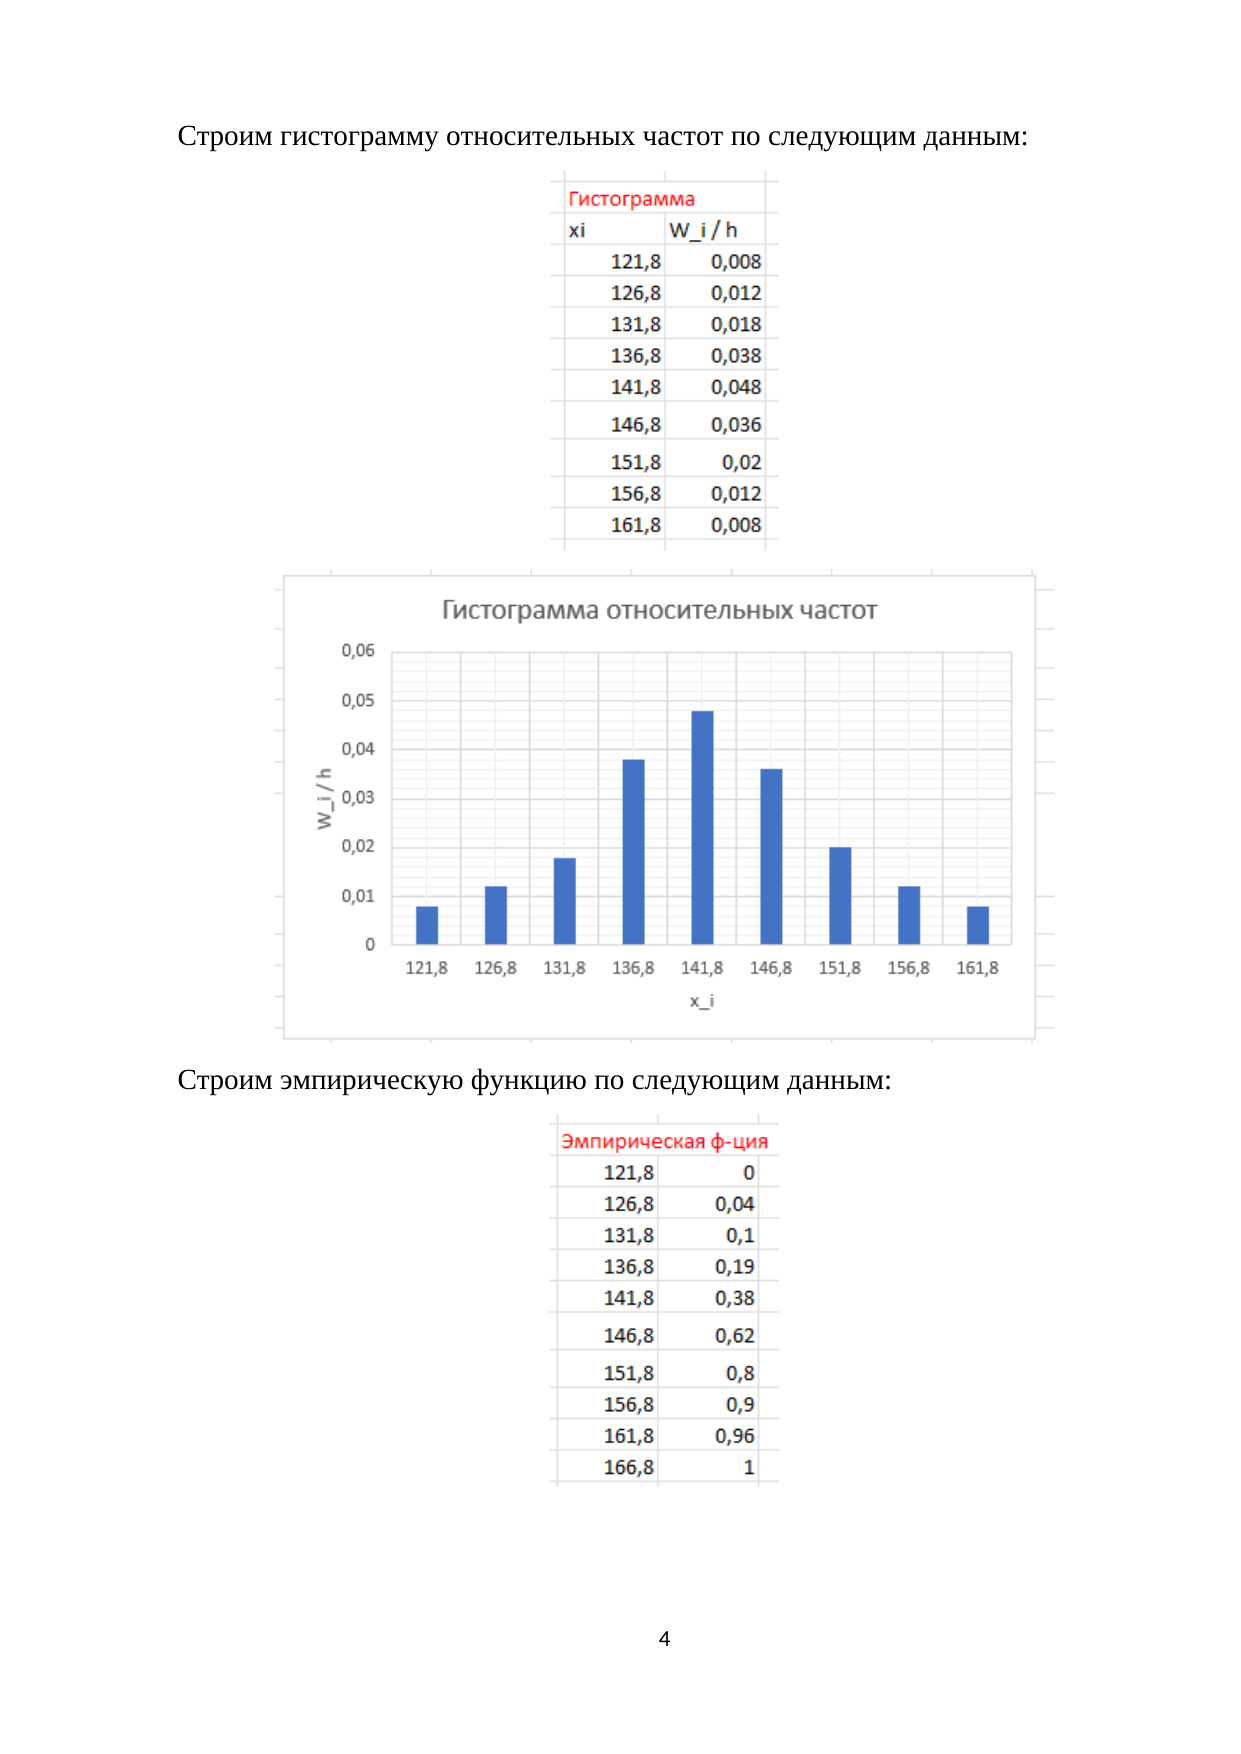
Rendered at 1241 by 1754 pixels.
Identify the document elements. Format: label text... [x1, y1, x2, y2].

picture [550, 171, 779, 551]
picture [274, 569, 1055, 1043]
text Строим гистограмму относительных частот по следующим данным: [177, 118, 1152, 152]
text Строим эмпирическую функцию по следующим данным: [177, 1062, 1152, 1095]
picture [549, 1114, 780, 1487]
